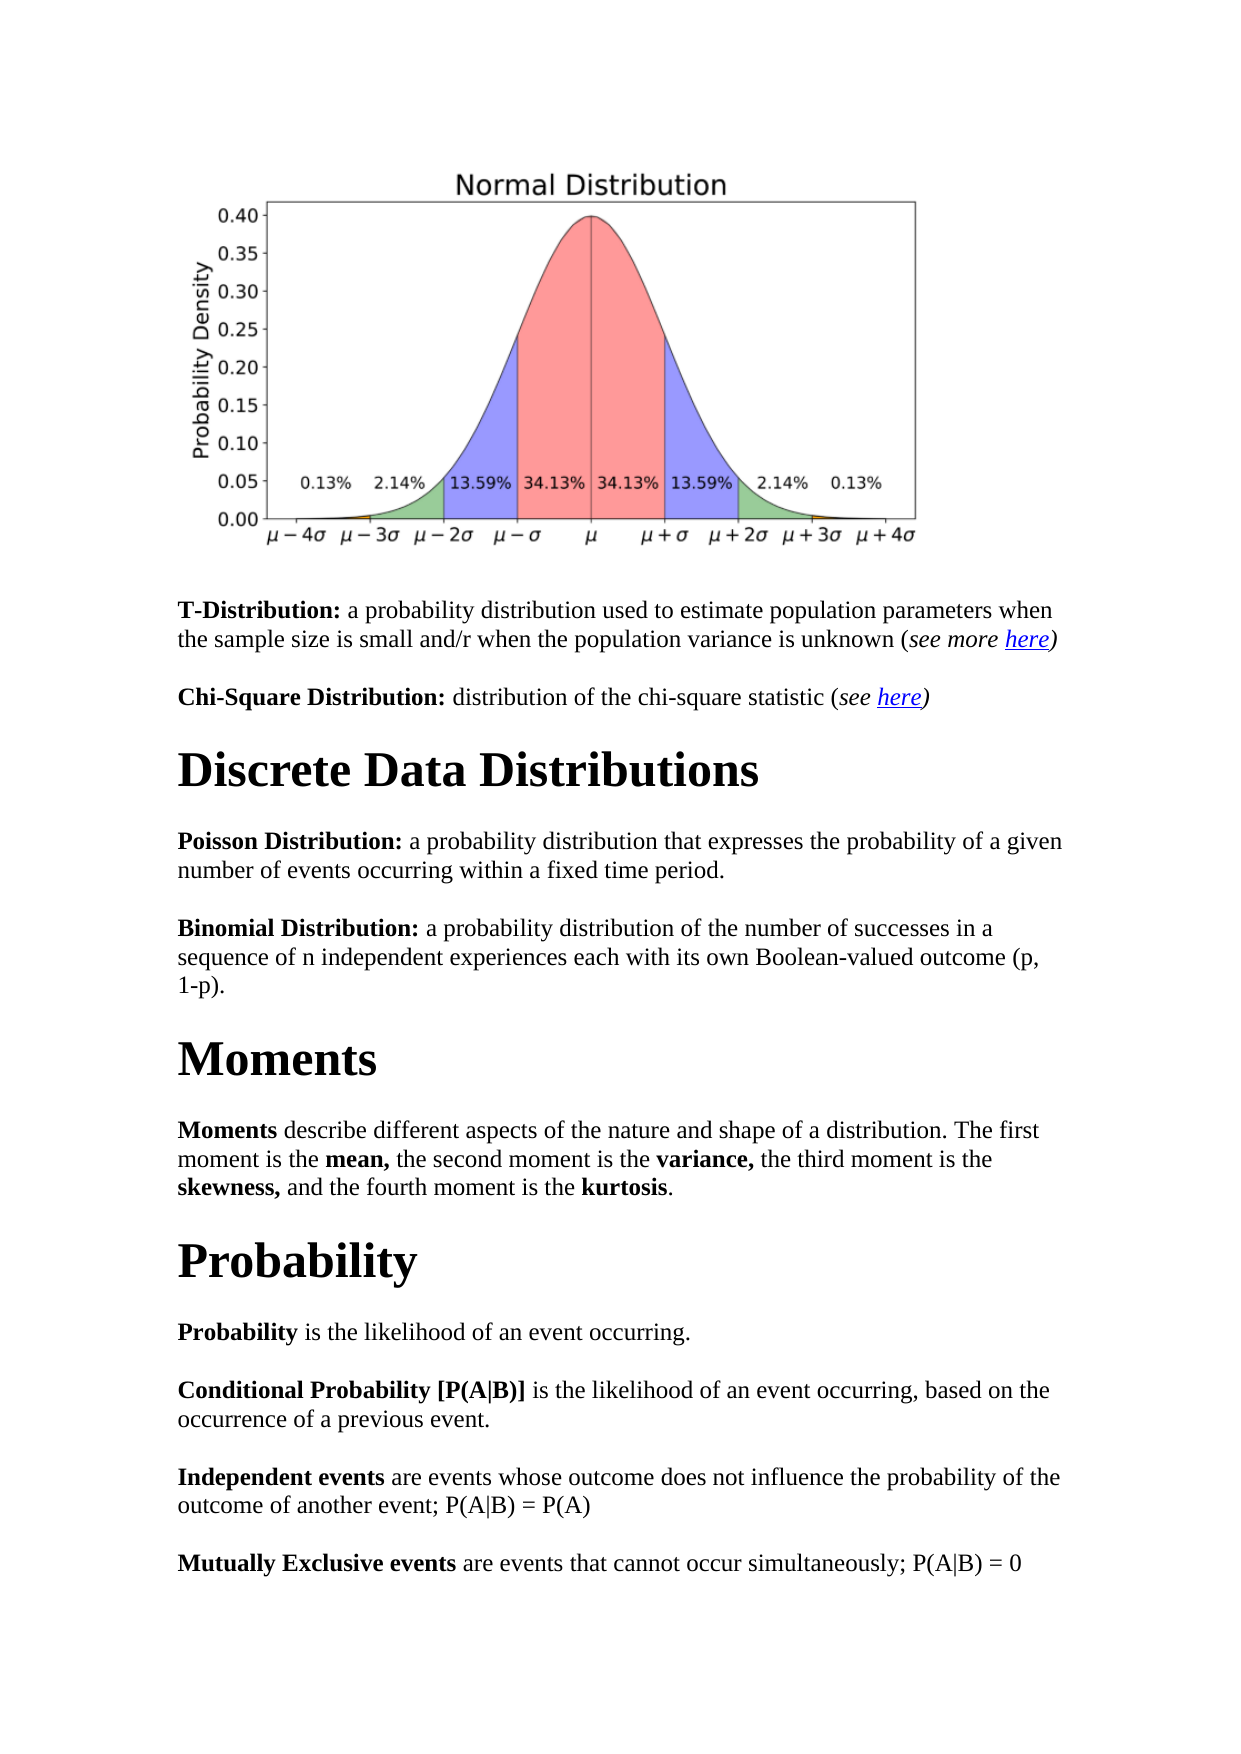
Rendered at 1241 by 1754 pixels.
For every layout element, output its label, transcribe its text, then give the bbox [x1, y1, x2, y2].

text Moments describe different aspects of the nature and shape of a distribution. The first moment is the mean, the second moment is the variance, the third moment is the skewness, and the fourth moment is the kurtosis. [177, 1115, 1063, 1201]
text Binomial Distribution: a probability distribution of the number of successes in a sequence of n independent experiences each with its own Boolean-valued outcome (p, 1-p). [177, 913, 1063, 999]
text T-Distribution: a probability distribution used to estimate population parameters when the sample size is small and/r when the population variance is unknown (see more here) [177, 595, 1063, 652]
picture [177, 147, 954, 566]
text Moments [177, 1028, 1063, 1086]
text Probability is the likelihood of an event occurring. [177, 1317, 1063, 1346]
text Probability [177, 1230, 1063, 1288]
text Chi-Square Distribution: distribution of the chi-square statistic (see here) [177, 682, 1063, 710]
text Poisson Distribution: a probability distribution that expresses the probability of a given number of events occurring within a fixed time period. [177, 826, 1063, 884]
text Mutually Exclusive events are events that cannot occur simultaneously; P(A|B) = 0 [177, 1548, 1063, 1577]
text Conditional Probability [P(A|B)] is the likelihood of an event occurring, based on the occurrence of a previous event. [177, 1375, 1063, 1432]
text Discrete Data Distributions [177, 739, 1063, 797]
text Independent events are events whose outcome does not influence the probability of the outcome of another event; P(A|B) = P(A) [177, 1462, 1063, 1519]
